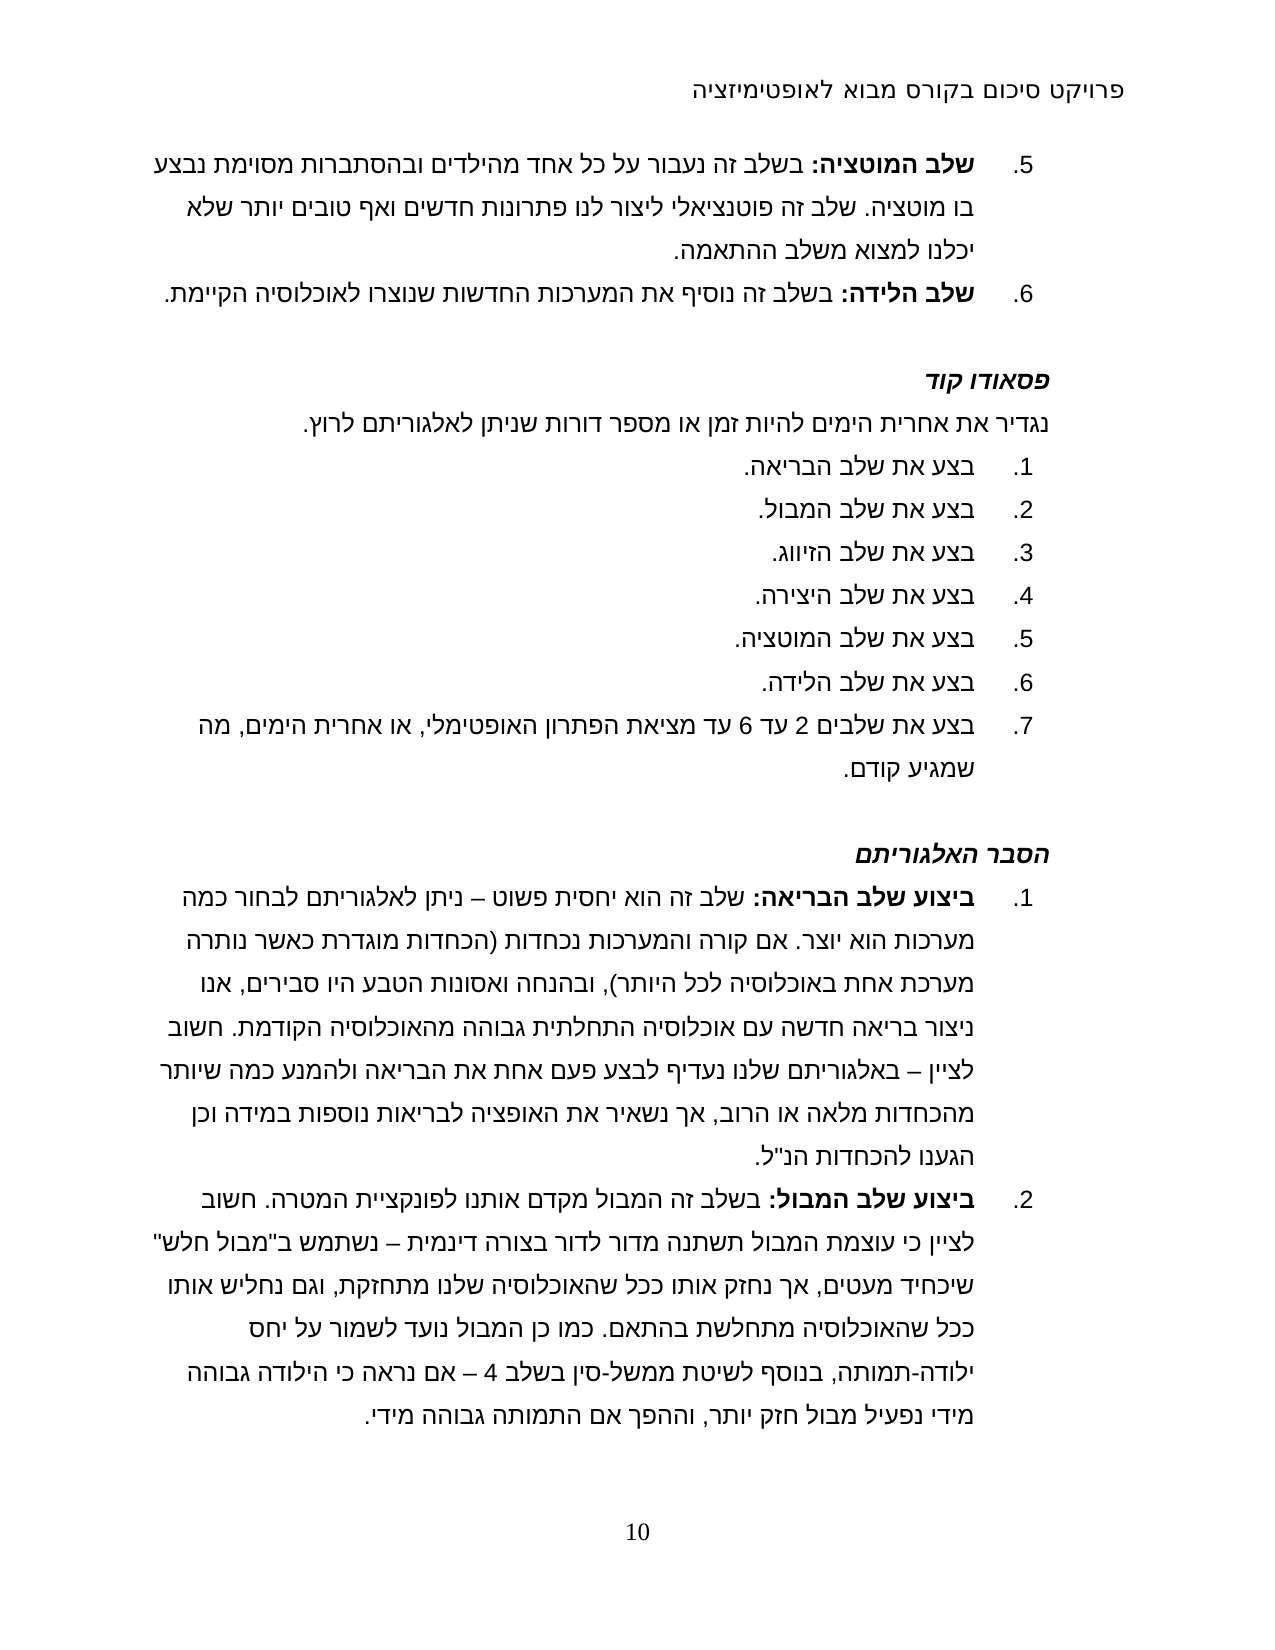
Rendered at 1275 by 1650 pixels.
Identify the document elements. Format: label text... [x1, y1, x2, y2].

list בצע את שלבים 2 עד 6 עד מציאת הפתרון האופטימלי, או אחרית הימים, מה שמגיע קודם. [150, 711, 1012, 782]
subtitle הסבר האלגוריתם [150, 840, 1125, 869]
text נגדיר את אחרית הימים להיות זמן או מספר דורות שניתן לאלגוריתם לרוץ. [150, 409, 1125, 437]
list בצע את שלב הלידה. [150, 667, 1012, 696]
list ביצוע שלב המבול: בשלב זה המבול מקדם אותנו לפונקציית המטרה. חשוב לציין כי עוצמת המבול תשתנה מדור לדור בצורה דינמית – נשתמש ב"מבול חלש" שיכחיד מעטים, אך נחזק אותו ככל שהאוכלוסיה שלנו מתחזקת, וגם נחליש אותו ככל שהאוכלוסיה מתחלשת בהתאם. כמו כן המבול נועד לשמור על יחס ילודה-תמותה, בנוסף לשיטת ממשל-סין בשלב 4 – אם נראה כי הילודה גבוהה מידי נפעיל מבול חזק יותר, וההפך אם התמותה גבוהה מידי. [150, 1185, 1012, 1429]
list בצע את שלב הבריאה. [150, 452, 1012, 481]
list ביצוע שלב הבריאה: שלב זה הוא יחסית פשוט – ניתן לאלגוריתם לבחור כמה מערכות הוא יוצר. אם קורה והמערכות נכחדות (הכחדות מוגדרת כאשר נותרה מערכת אחת באוכלוסיה לכל היותר), ובהנחה ואסונות הטבע היו סבירים, אנו ניצור בריאה חדשה עם אוכלוסיה התחלתית גבוהה מהאוכלוסיה הקודמת. חשוב לציין – באלגוריתם שלנו נעדיף לבצע פעם אחת את הבריאה ולהמנע כמה שיותר מהכחדות מלאה או הרוב, אך נשאיר את האופציה לבריאות נוספות במידה וכן הגענו להכחדות הנ"ל. [150, 883, 1012, 1171]
list בצע את שלב היצירה. [150, 581, 1012, 610]
subtitle פסאודו קוד [150, 366, 1125, 394]
list שלב המוטציה: בשלב זה נעבור על כל אחד מהילדים ובהסתברות מסוימת נבצע בו מוטציה. שלב זה פוטנציאלי ליצור לנו פתרונות חדשים ואף טובים יותר שלא יכלנו למצוא משלב ההתאמה. [150, 150, 1012, 265]
list בצע את שלב המוטציה. [150, 624, 1012, 653]
list בצע את שלב המבול. [150, 495, 1012, 524]
list בצע את שלב הזיווג. [150, 538, 1012, 567]
list שלב הלידה: בשלב זה נוסיף את המערכות החדשות שנוצרו לאוכלוסיה הקיימת. [150, 279, 1012, 308]
